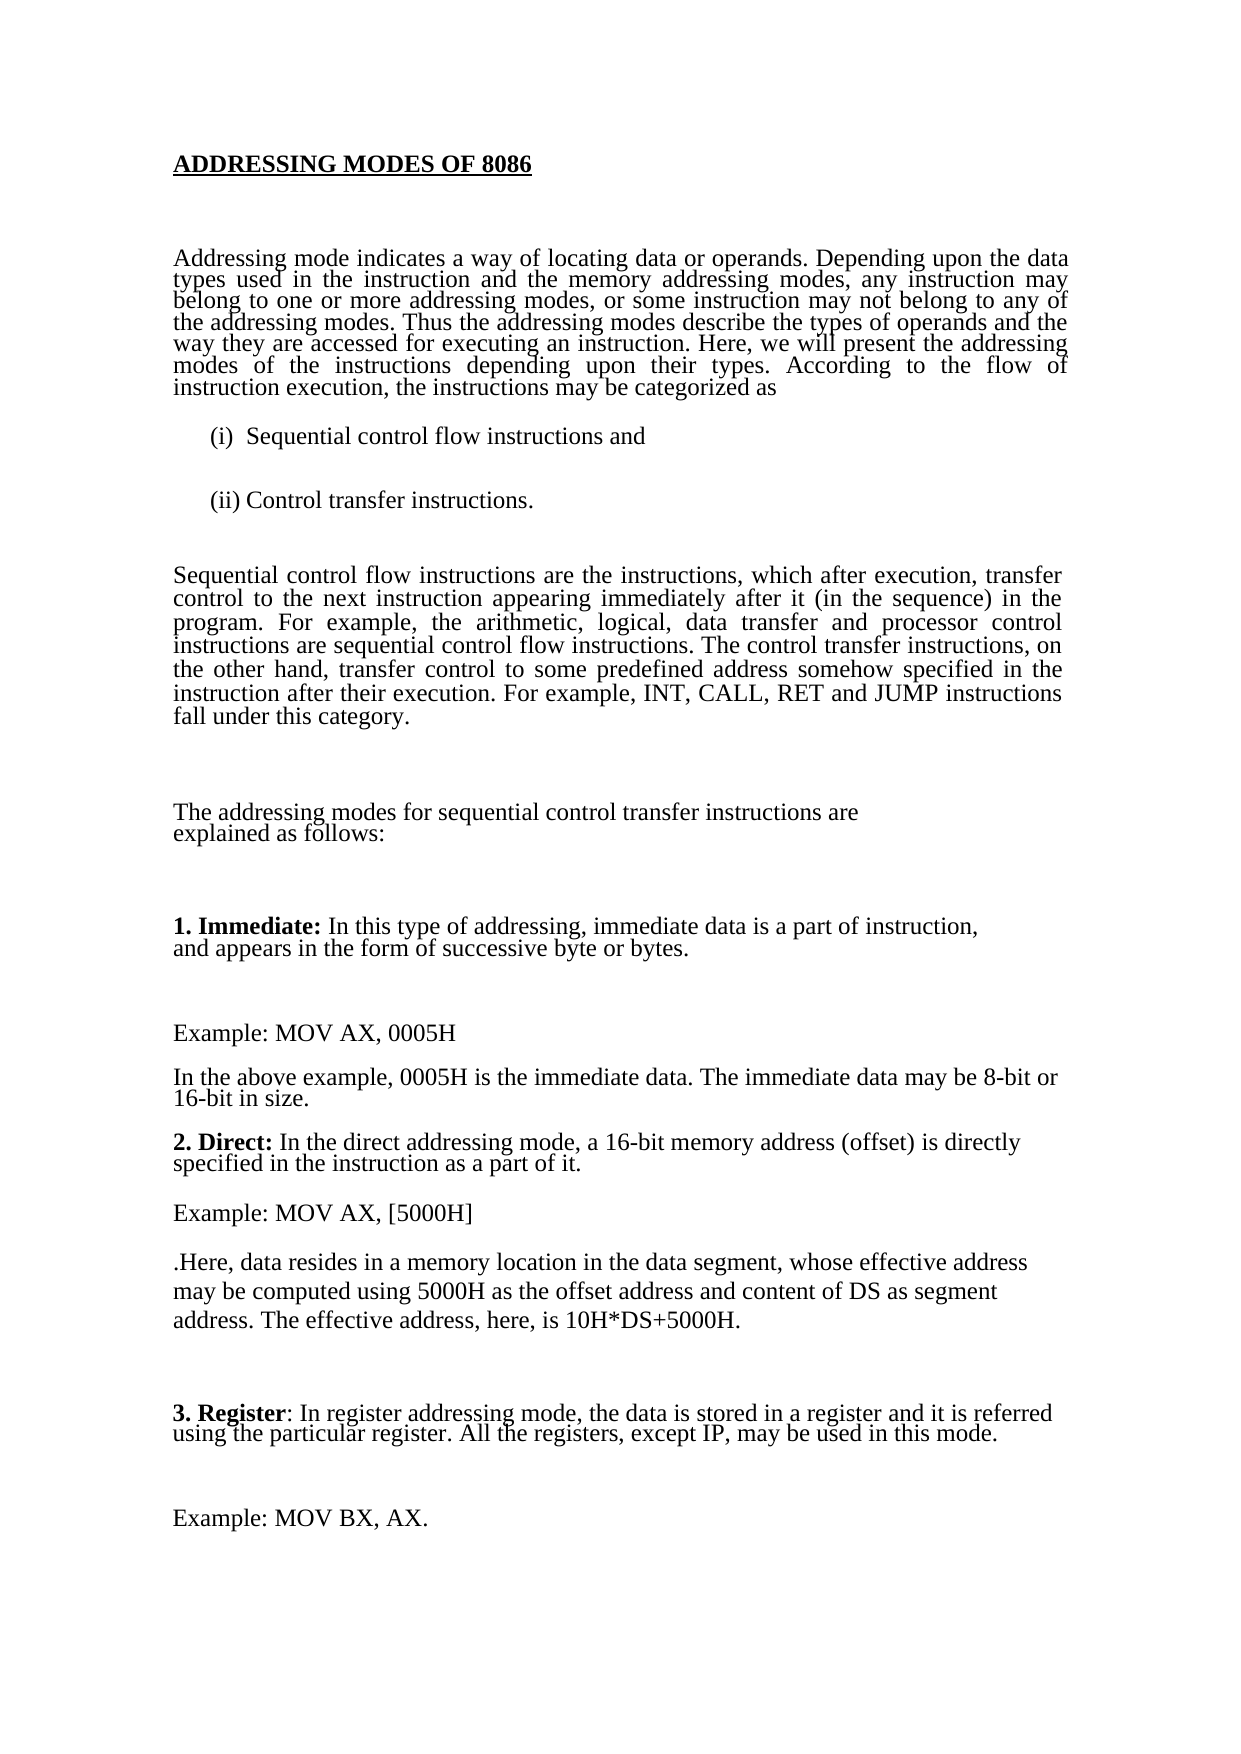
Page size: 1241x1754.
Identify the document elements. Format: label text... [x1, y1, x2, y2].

text .Here, data resides in a memory location in the data segment, whose effective address may be computed using 5000H as the offset address and content of DS as segment address. The effective address, here, is 10H*DS+5000H. [173, 1247, 1069, 1333]
text In the above example, 0005H is the immediate data. The immediate data may be 8-bit or 16-bit in size. [173, 1067, 1061, 1112]
text The addressing modes for sequential control transfer instructions are explained as follows: [173, 802, 961, 847]
text Example: MOV BX, AX. [172, 1503, 1069, 1532]
text 3. Register: In register addressing mode, the data is stored in a register and it is referred using the particular register. All the registers, except IP, may be used in this mode. [172, 1404, 1065, 1447]
list Control transfer instructions. [210, 485, 1069, 514]
text Addressing mode indicates a way of locating data or operands. Depending upon the data types used in the instruction and the memory addressing modes, any instruction may belong to one or more addressing modes, or some instruction may not belong to any of the addressing modes. Thus the addressing modes describe the types of operands and the way they are accessed for executing an instruction. Here, we will present the addressing modes of the instructions depending upon their types. According to the flow of instruction execution, the instructions may be categorized as [173, 249, 1069, 400]
text Sequential control flow instructions are the instructions, which after execution, transfer control to the next instruction appearing immediately after it (in the sequence) in the program. For example, the arithmetic, logical, data transfer and processor control instructions are sequential control flow instructions. The control transfer instructions, on the other hand, transfer control to some predefined address somehow specified in the instruction after their execution. For example, INT, CALL, RET and JUMP instructions fall under this category. [173, 564, 1063, 730]
text 2. Direct: In the direct addressing mode, a 16-bit memory address (offset) is directly specified in the instruction as a part of it. [173, 1133, 1069, 1177]
text ADDRESSING MODES OF 8086 [173, 150, 1069, 178]
text Example: MOV AX, 0005H [173, 1018, 1069, 1047]
text 1. Immediate: In this type of addressing, immediate data is a part of instruction, and appears in the form of successive byte or bytes. [173, 917, 1005, 962]
text Example: MOV AX, [5000H] [173, 1198, 1069, 1226]
list Sequential control flow instructions and [210, 421, 1069, 450]
